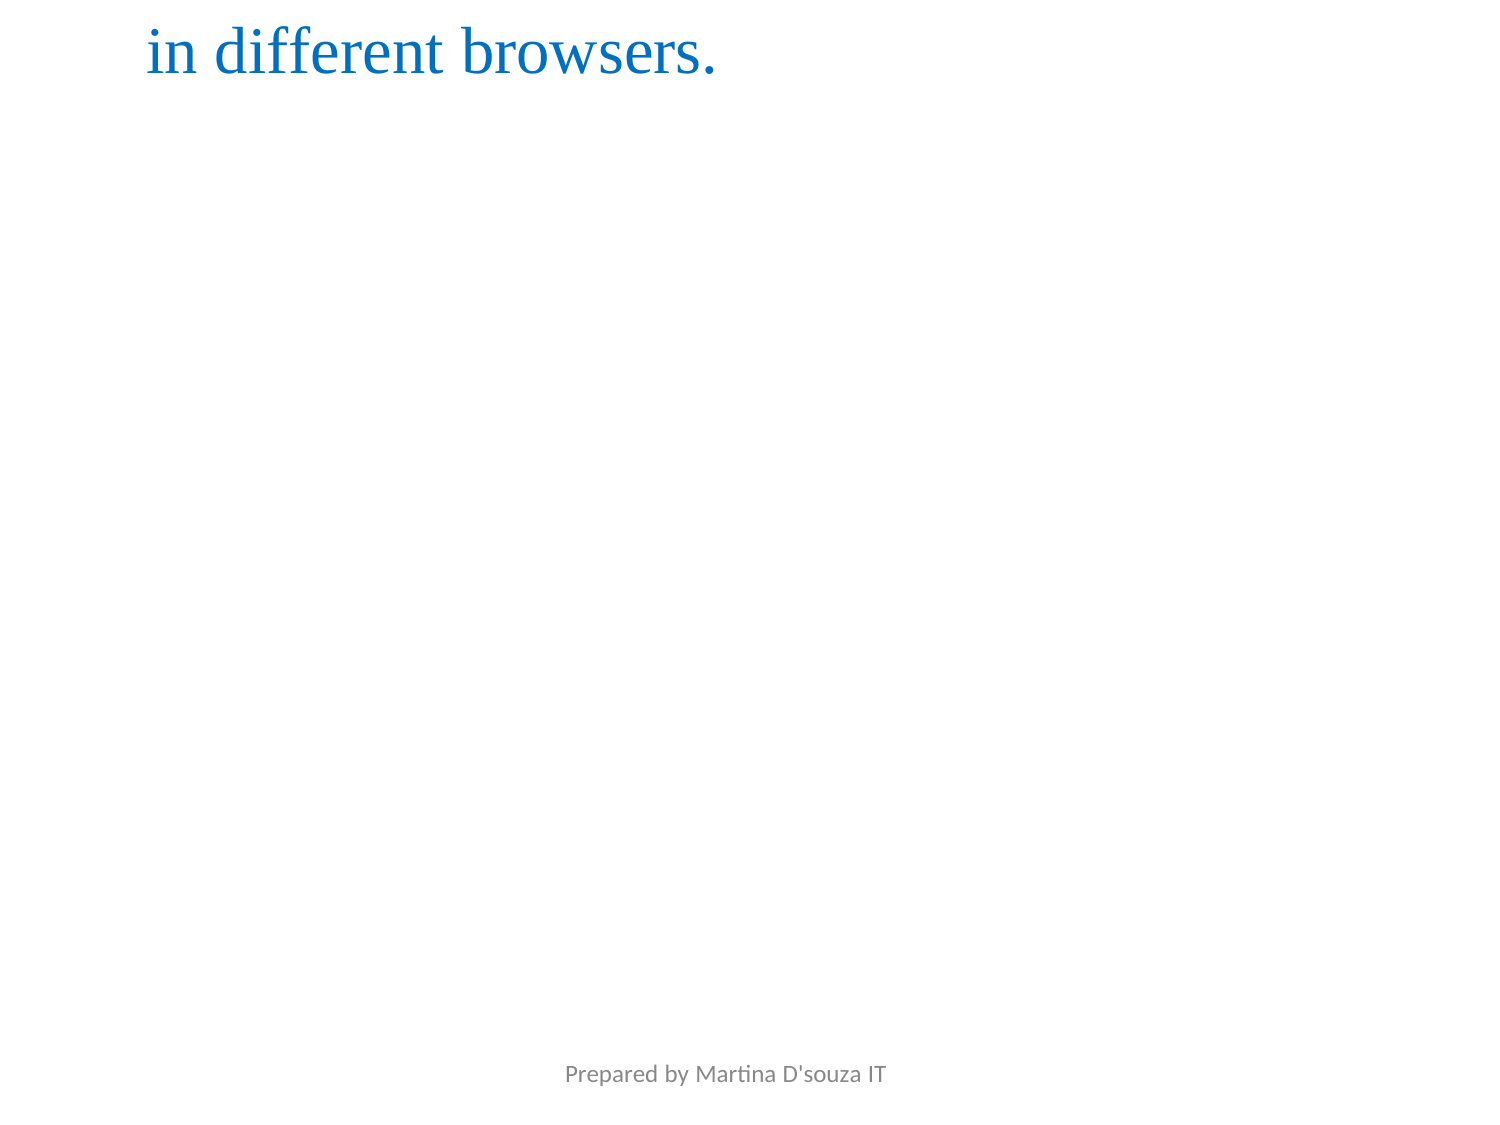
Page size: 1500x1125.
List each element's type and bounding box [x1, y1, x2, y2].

list [90, 17, 1411, 88]
